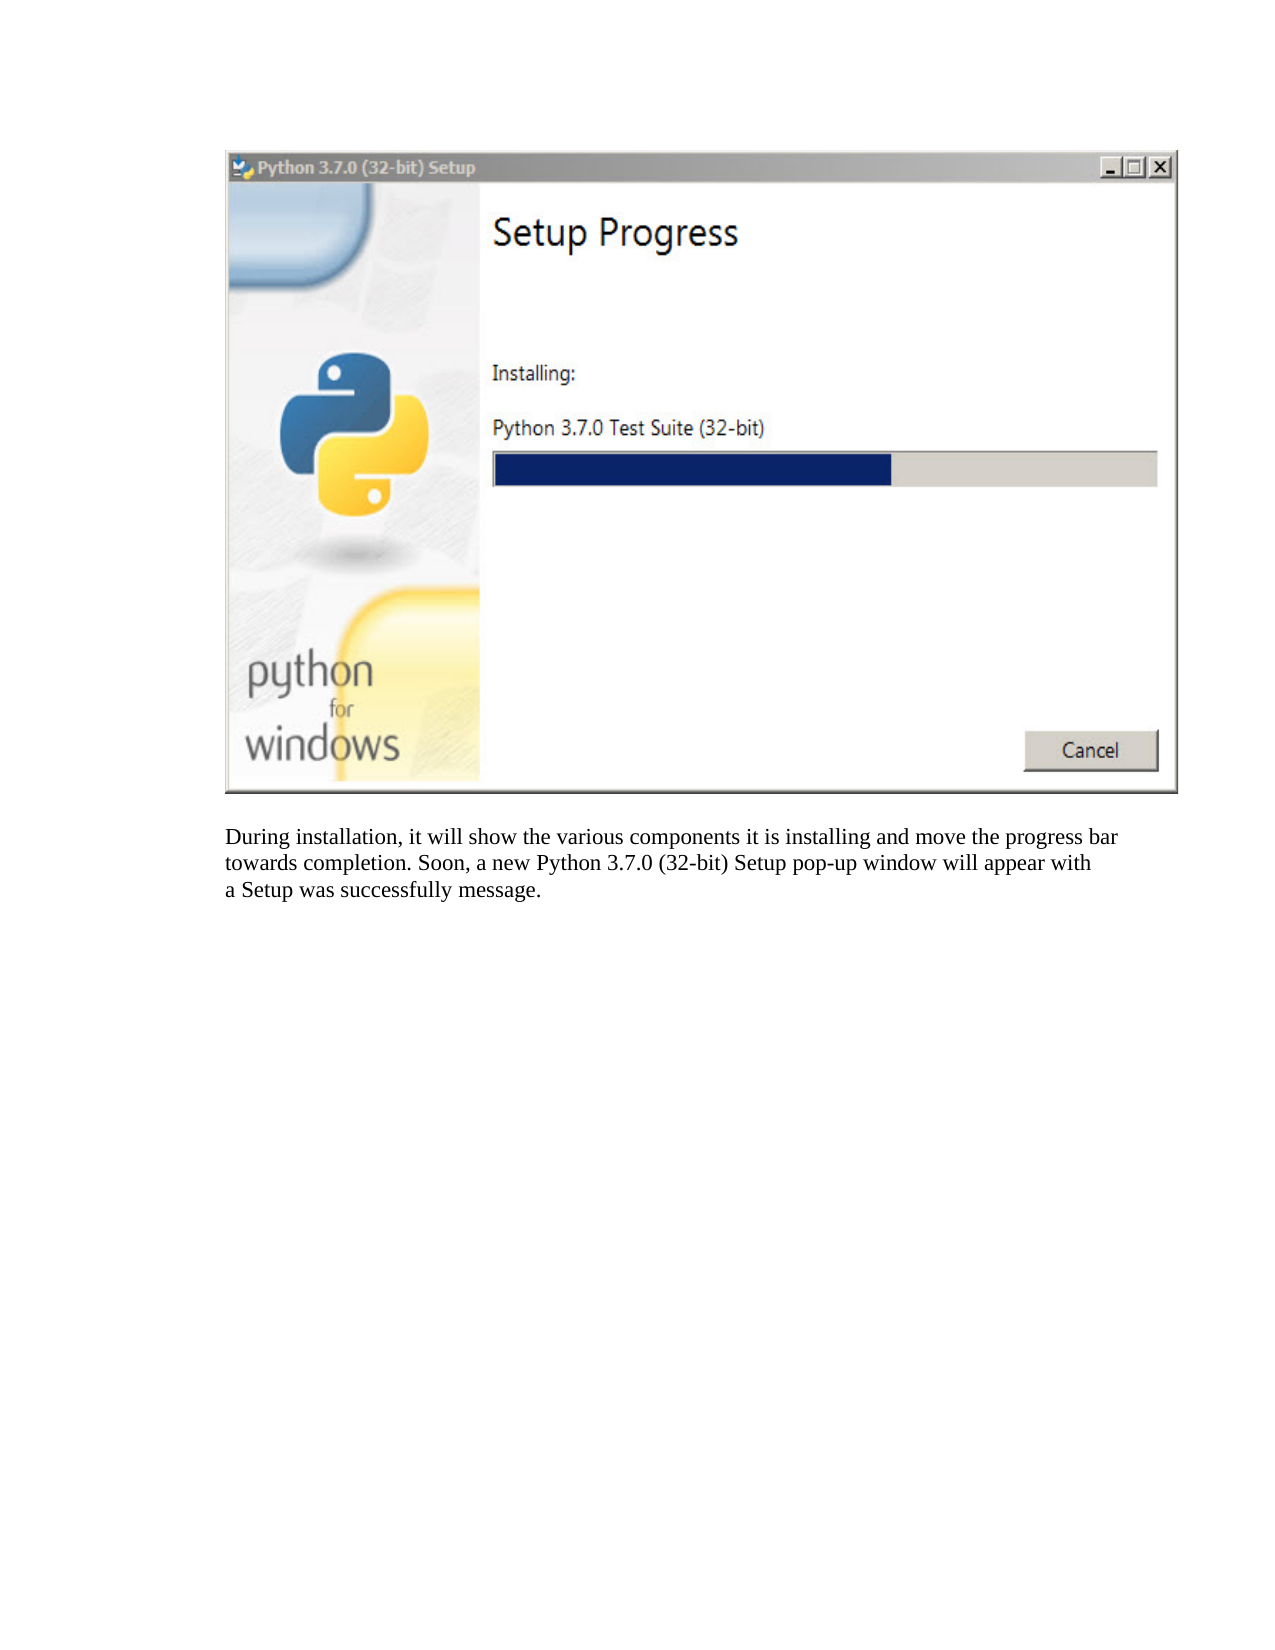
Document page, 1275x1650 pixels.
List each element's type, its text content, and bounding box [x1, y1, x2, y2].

text During installation, it will show the various components it is installing and move the progress bar towards completion. Soon, a new Python 3.7.0 (32-bit) Setup pop-up window will appear with a Setup was successfully message. [225, 823, 1125, 902]
picture [225, 150, 1179, 794]
